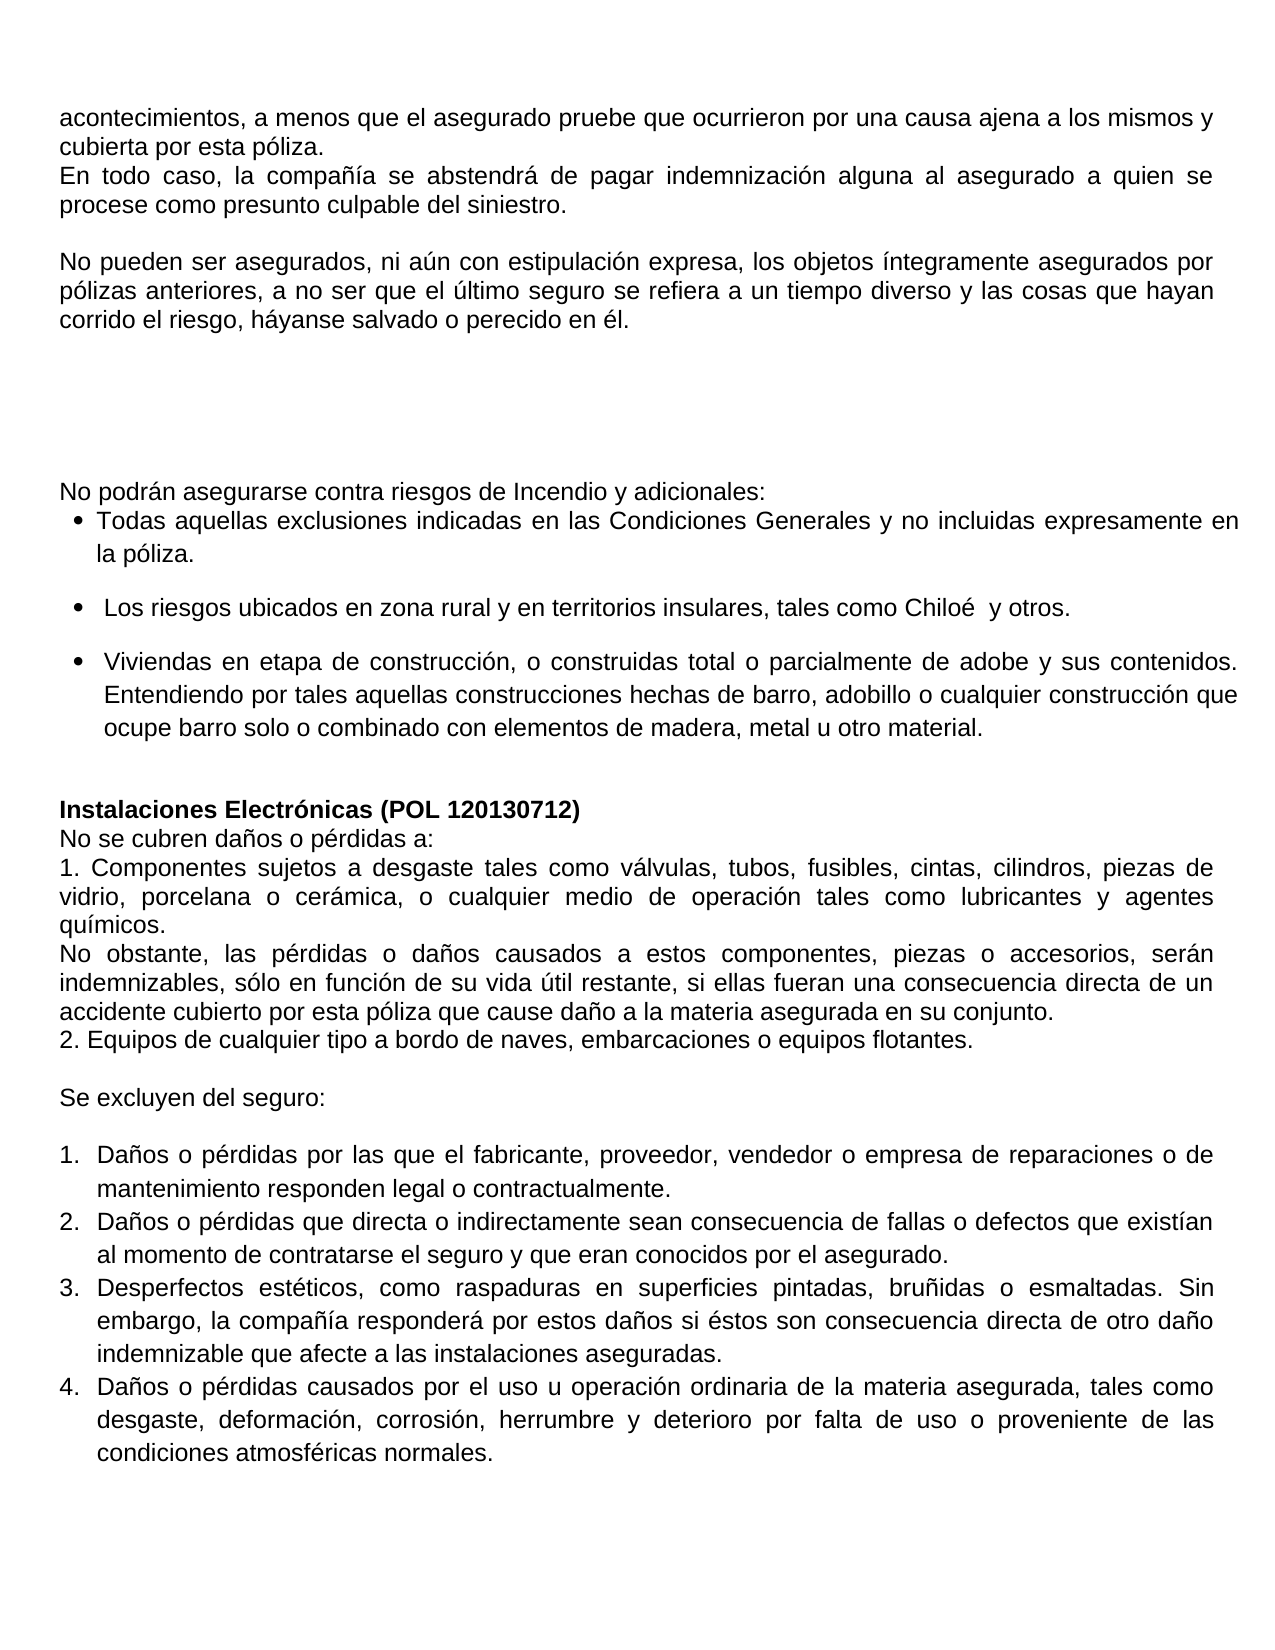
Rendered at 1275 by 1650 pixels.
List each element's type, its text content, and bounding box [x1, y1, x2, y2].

text No pueden ser asegurados, ni aún con estipulación expresa, los objetos íntegramente asegurados por pólizas anteriores, a no ser que el último seguro se refiera a un tiempo diverso y las cosas que hayan corrido el riesgo, háyanse salvado o perecido en él. [59, 247, 1216, 333]
list Los riesgos ubicados en zona rural y en territorios insulares, tales como Chiloé y otros. [74, 593, 1240, 622]
text Se excluyen del seguro: [59, 1083, 1216, 1112]
list Daños o pérdidas por las que el fabricante, proveedor, vendedor o empresa de reparaciones o de mantenimiento responden legal o contractualmente. [59, 1141, 1216, 1202]
list Daños o pérdidas causados por el uso u operación ordinaria de la materia asegurada, tales como desgaste, deformación, corrosión, herrumbre y deterioro por falta de uso o proveniente de las condiciones atmosféricas normales. [59, 1372, 1216, 1466]
text No podrán asegurarse contra riesgos de Incendio y adicionales: [59, 477, 1240, 506]
list Viviendas en etapa de construcción, o construidas total o parcialmente de adobe y sus contenidos. Entendiendo por tales aquellas construcciones hechas de barro, adobillo o cualquier construcción que ocupe barro solo o combinado con elementos de madera, metal u otro material. [74, 647, 1240, 742]
text 1. Componentes sujetos a desgaste tales como válvulas, tubos, fusibles, cintas, cilindros, piezas de vidrio, porcelana o cerámica, o cualquier medio de operación tales como lubricantes y agentes químicos. [59, 853, 1216, 939]
list Daños o pérdidas que directa o indirectamente sean consecuencia de fallas o defectos que existían al momento de contratarse el seguro y que eran conocidos por el asegurado. [59, 1207, 1216, 1268]
list Todas aquellas exclusiones indicadas en las Condiciones Generales y no incluidas expresamente en la póliza. [74, 506, 1240, 568]
text Instalaciones Electrónicas (POL 120130712) [59, 796, 1216, 824]
text No obstante, las pérdidas o daños causados a estos componentes, piezas o accesorios, serán indemnizables, sólo en función de su vida útil restante, si ellas fueran una consecuencia directa de un accidente cubierto por esta póliza que cause daño a la materia asegurada en su conjunto. [59, 939, 1216, 1026]
text 2. Equipos de cualquier tipo a bordo de naves, embarcaciones o equipos flotantes. [59, 1026, 1216, 1054]
list Desperfectos estéticos, como raspaduras en superficies pintadas, bruñidas o esmaltadas. Sin embargo, la compañía responderá por estos daños si éstos son consecuencia directa de otro daño indemnizable que afecte a las instalaciones aseguradas. [59, 1273, 1216, 1367]
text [59, 103, 1216, 161]
text En todo caso, la compañía se abstendrá de pagar indemnización alguna al asegurado a quien se procese como presunto culpable del siniestro. [59, 161, 1216, 218]
text No se cubren daños o pérdidas a: [59, 824, 1216, 853]
